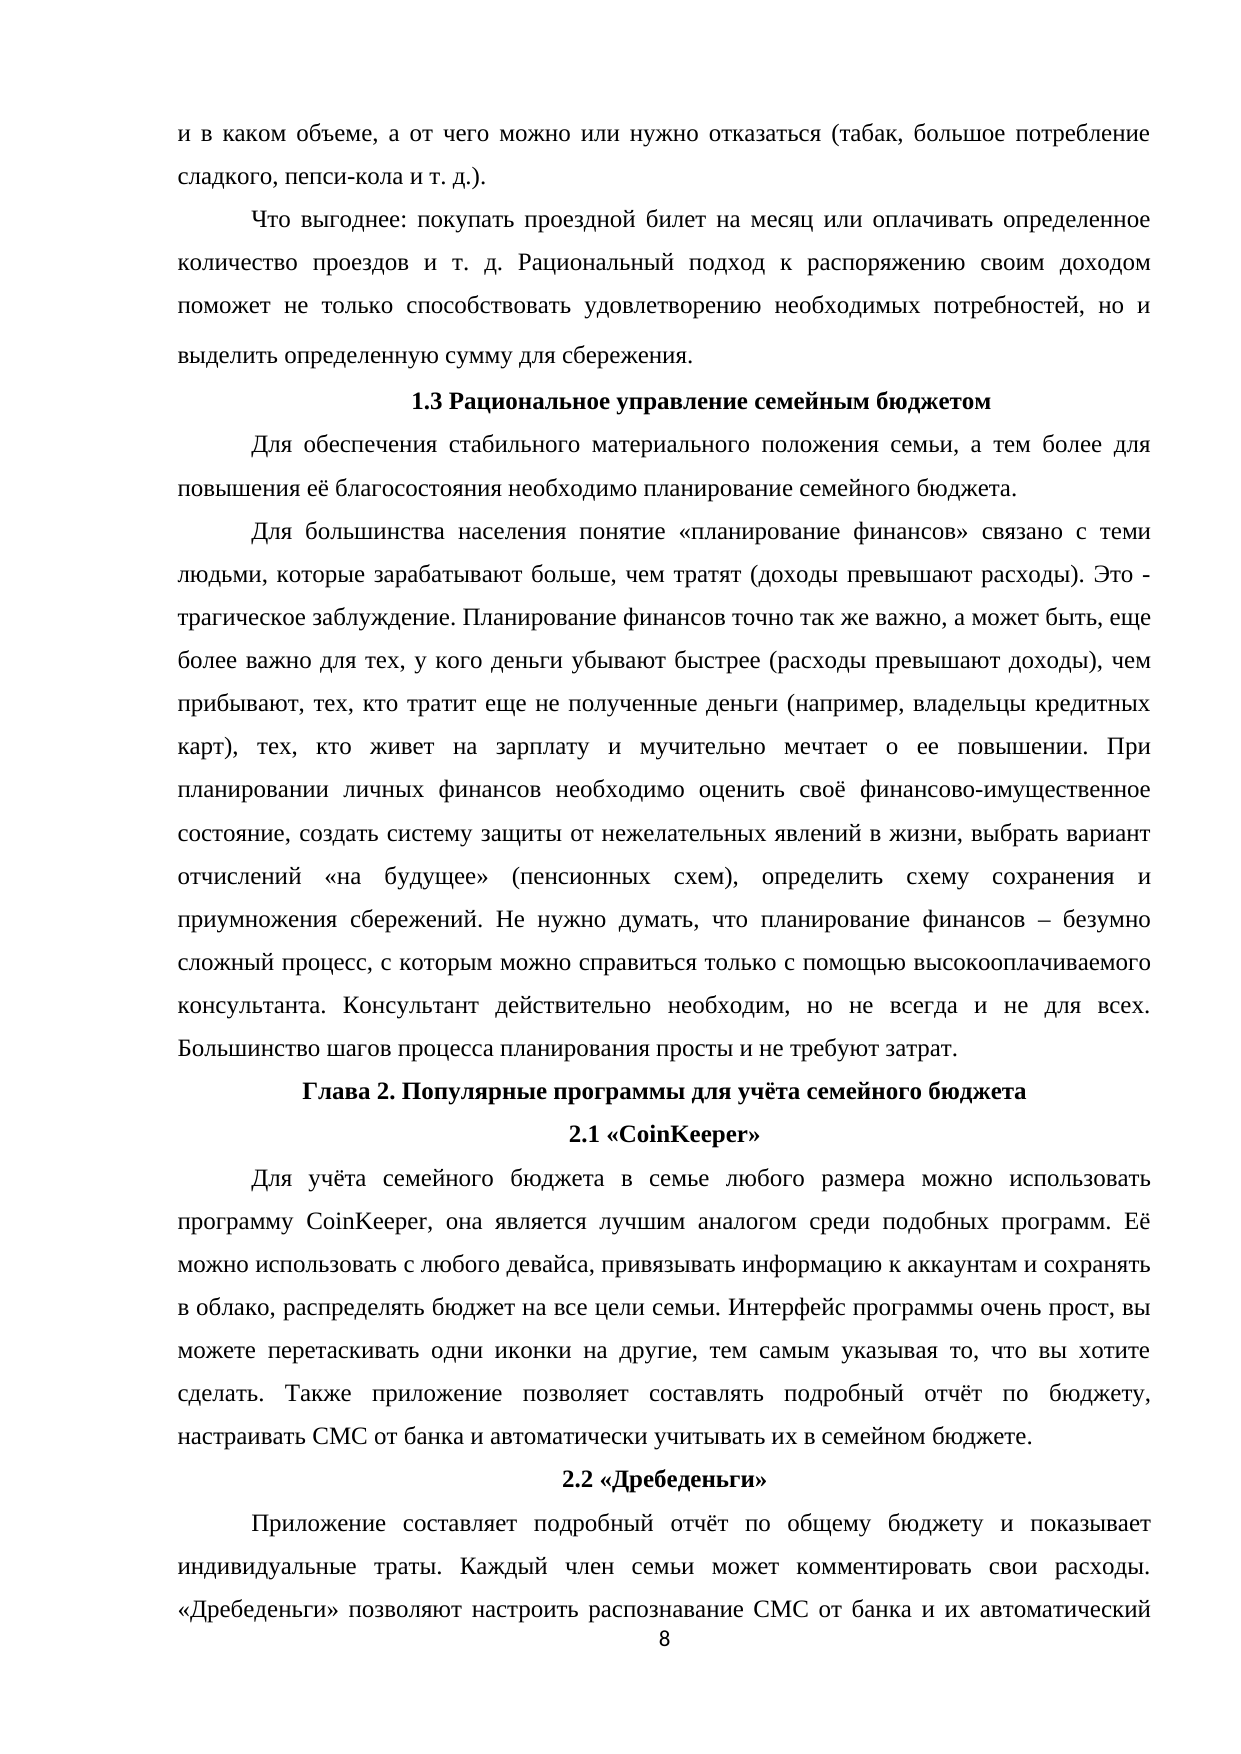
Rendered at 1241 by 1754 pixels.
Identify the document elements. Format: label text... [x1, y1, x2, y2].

text Что выгоднее: покупать проездной билет на месяц или оплачивать определенное количество проездов и т. д. Рациональный подход к распоряжению своим доходом поможет не только способствовать удовлетворению необходимых потребностей, но и выделить определенную сумму для сбережения. [177, 204, 1152, 370]
text 2.2 «Дребеденьги» [177, 1464, 1152, 1493]
text 2.1 «CoinKeeper» [177, 1119, 1152, 1148]
text Глава 2. Популярные программы для учёта семейного бюджета [177, 1076, 1152, 1105]
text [177, 1508, 1152, 1623]
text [177, 118, 1152, 190]
text 1.3 Рациональное управление семейным бюджетом [177, 386, 1152, 415]
text Для обеспечения стабильного материального положения семьи, а тем более для повышения её благосостояния необходимо планирование семейного бюджета. [177, 429, 1152, 501]
text Для большинства населения понятие «планирование финансов» связано с теми людьми, которые зарабатывают больше, чем тратят (доходы превышают расходы). Это - трагическое заблуждение. Планирование финансов точно так же важно, а может быть, еще более важно для тех, у кого деньги убывают быстрее (расходы превышают доходы), чем прибывают, тех, кто тратит еще не полученные деньги (например, владельцы кредитных карт), тех, кто живет на зарплату и мучительно мечтает о ее повышении. При планировании личных финансов необходимо оценить своё финансово-имущественное состояние, создать систему защиты от нежелательных явлений в жизни, выбрать вариант отчислений «на будущее» (пенсионных схем), определить схему сохранения и приумножения сбережений. Не нужно думать, что планирование финансов – безумно сложный процесс, с которым можно справиться только с помощью высокооплачиваемого консультанта. Консультант действительно необходим, но не всегда и не для всех. Большинство шагов процесса планирования просты и не требуют затрат. [177, 516, 1152, 1062]
text Для учёта семейного бюджета в семье любого размера можно использовать программу CoinKeeper, она является лучшим аналогом среди подобных программ. Её можно использовать с любого девайса, привязывать информацию к аккаунтам и сохранять в облако, распределять бюджет на все цели семьи. Интерфейс программы очень прост, вы можете перетаскивать одни иконки на другие, тем самым указывая то, что вы хотите сделать. Также приложение позволяет составлять подробный отчёт по бюджету, настраивать СМС от банка и автоматически учитывать их в семейном бюджете. [177, 1163, 1152, 1450]
